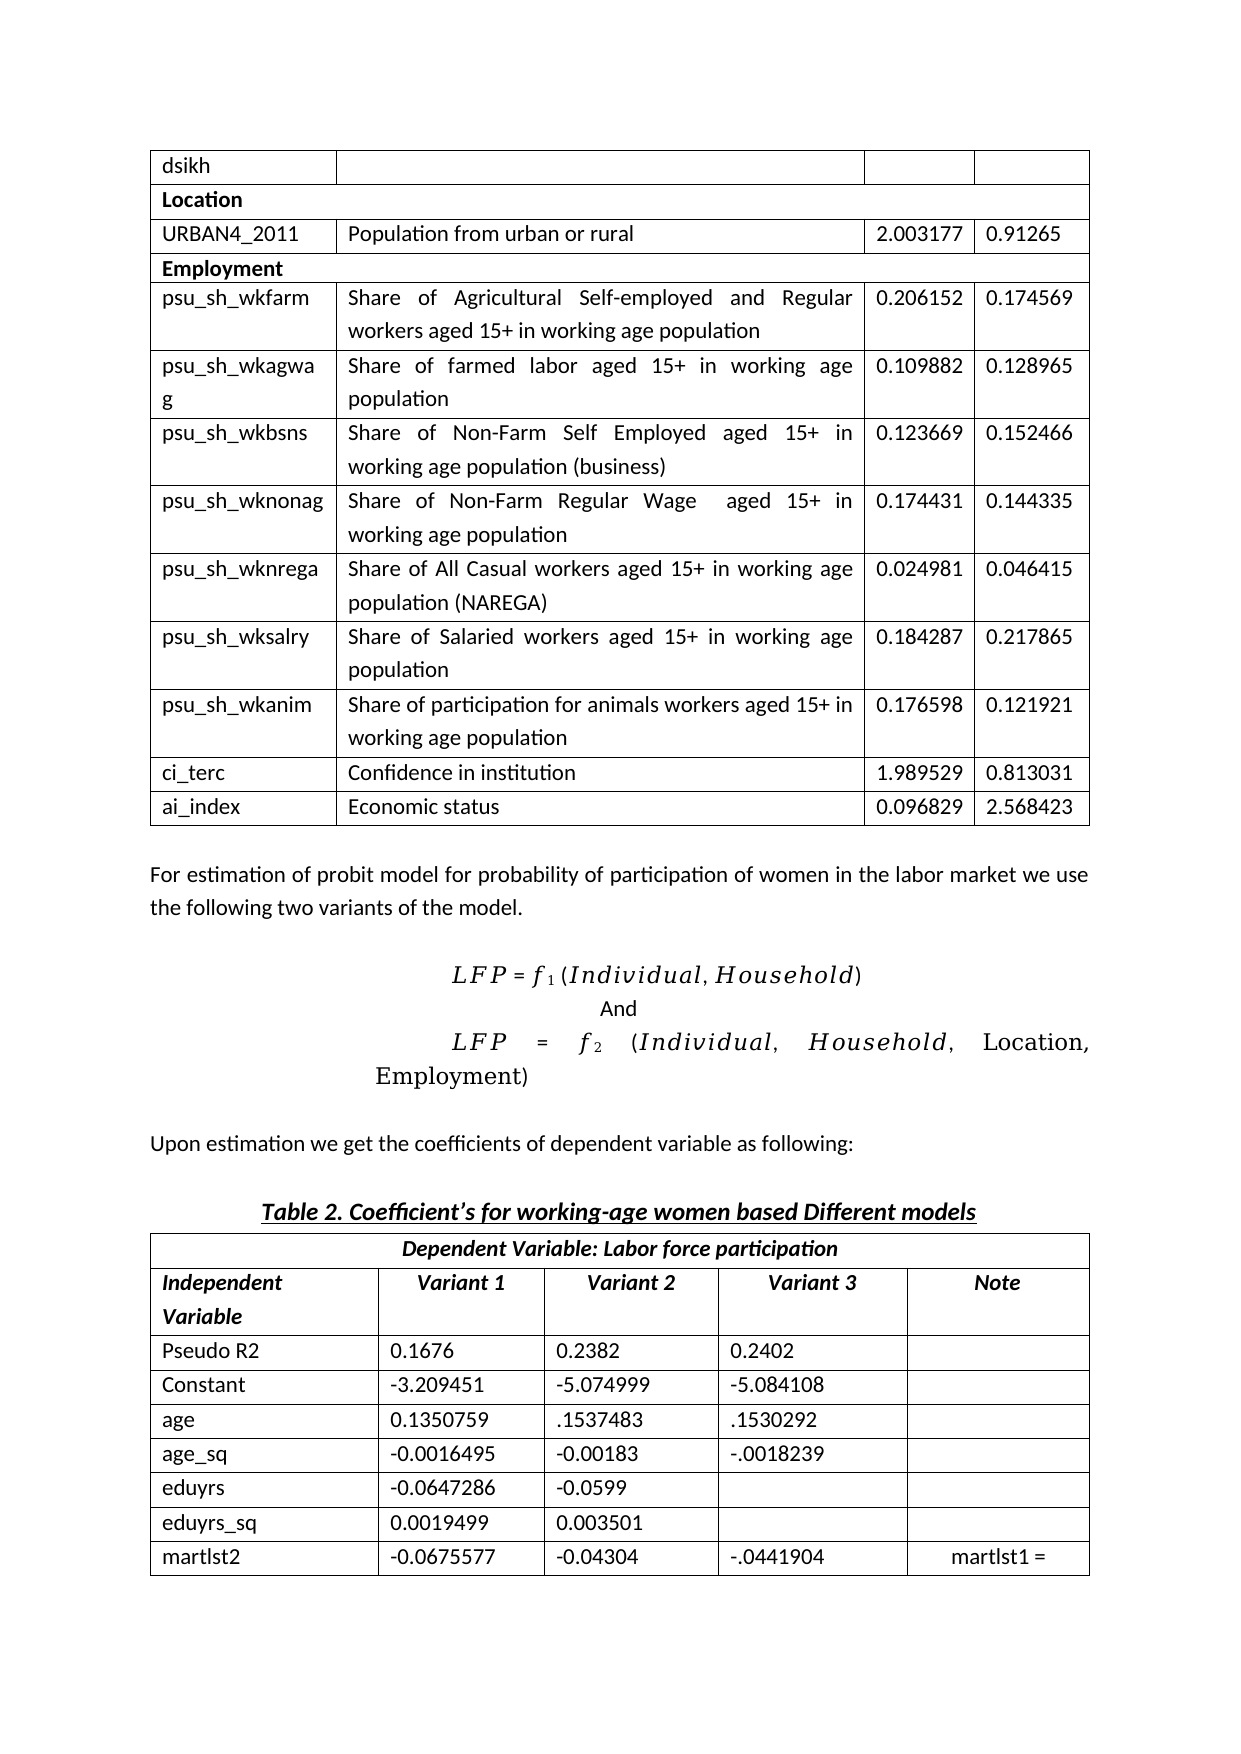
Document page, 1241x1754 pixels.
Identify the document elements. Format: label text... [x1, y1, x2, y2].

table_cell psu_sh_wkbsns [151, 419, 336, 485]
table_cell Variant 3 [719, 1269, 907, 1335]
table_cell ai_index [151, 792, 336, 825]
table_cell psu_sh_wkagwag [151, 351, 336, 417]
table_header Dependent Variable: Labor force participation [151, 1234, 1089, 1267]
table_cell eduyrs_sq [151, 1508, 378, 1541]
table_cell Variant 2 [545, 1269, 718, 1335]
table_cell 0.2382 [545, 1336, 718, 1369]
table_cell [719, 1508, 907, 1541]
table_cell URBAN4_2011 [151, 220, 336, 253]
table_cell psu_sh_wknonag [151, 486, 336, 553]
table_cell psu_sh_wkanim [151, 690, 336, 757]
table_cell .1530292 [719, 1405, 907, 1438]
table_cell [908, 1405, 1089, 1438]
table_cell Confidence in institution [337, 758, 864, 791]
table_cell psu_sh_wksalry [151, 622, 336, 689]
table_cell [865, 151, 974, 184]
table_cell age [151, 1405, 378, 1438]
table_cell .1537483 [545, 1405, 718, 1438]
table_cell 0.121921 [975, 690, 1089, 757]
table_cell [908, 1508, 1089, 1541]
table_cell 0.1676 [379, 1336, 544, 1369]
table_cell 0.046415 [975, 554, 1089, 621]
table_cell 0.813031 [975, 758, 1089, 791]
table_cell Share of Salaried workers aged 15+ in working age population [337, 622, 864, 689]
table_cell 0.176598 [865, 690, 974, 757]
table_cell -0.0016495 [379, 1439, 544, 1472]
table_cell eduyrs [151, 1473, 378, 1507]
table_cell Share of farmed labor aged 15+ in working age population [337, 351, 864, 417]
table_cell psu_sh_wknrega [151, 554, 336, 621]
table_cell [908, 1439, 1089, 1472]
table_cell Share of participation for animals workers aged 15+ in working age population [337, 690, 864, 757]
table_cell Location [151, 185, 1089, 218]
table_cell Economic status [337, 792, 864, 825]
table_cell Note [908, 1269, 1089, 1335]
table_cell [975, 151, 1089, 184]
table_cell 0.184287 [865, 622, 974, 689]
table_cell -.0018239 [719, 1439, 907, 1472]
table_cell 0.152466 [975, 419, 1089, 485]
table_cell -0.00183 [545, 1439, 718, 1472]
table_cell 2.568423 [975, 792, 1089, 825]
table_cell [908, 1371, 1089, 1404]
table_cell ci_terc [151, 758, 336, 791]
table_cell 0.2402 [719, 1336, 907, 1369]
table_cell -0.04304 [545, 1542, 718, 1575]
table_cell [719, 1473, 907, 1507]
table_cell Share of Non-Farm Self Employed aged 15+ in working age population (business) [337, 419, 864, 485]
table_cell -5.084108 [719, 1371, 907, 1404]
table_cell 0.123669 [865, 419, 974, 485]
text Upon estimation we get the coefficients of dependent variable as following: [150, 1129, 1090, 1157]
table_cell Constant [151, 1371, 378, 1404]
table_cell 0.128965 [975, 351, 1089, 417]
text Table 2. Coefficient’s for working-age women based Different models [150, 1197, 1090, 1227]
text For estimation of probit model for probability of participation of women in the labor market we use the following two variants of the model. [150, 860, 1090, 921]
table_cell Population from urban or rural [337, 220, 864, 253]
table_cell Independent Variable [151, 1269, 378, 1335]
table_cell 0.174431 [865, 486, 974, 553]
table_cell -.0441904 [719, 1542, 907, 1575]
table_cell 0.003501 [545, 1508, 718, 1541]
table_cell Share of All Casual workers aged 15+ in working age population (NAREGA) [337, 554, 864, 621]
text 𝐿𝐹𝑃 = 𝑓1 (𝐼𝑛𝑑𝑖𝑣𝑖𝑑𝑢𝑎𝑙, 𝐻𝑜𝑢𝑠𝑒ℎ𝑜𝑙𝑑) [375, 960, 1090, 989]
table_cell Share of Agricultural Self-employed and Regular workers aged 15+ in working age population [337, 283, 864, 350]
table_cell 0.109882 [865, 351, 974, 417]
table_cell -5.074999 [545, 1371, 718, 1404]
table_cell -0.0647286 [379, 1473, 544, 1507]
table_cell 0.0019499 [379, 1508, 544, 1541]
table_cell djain dorelg dsikh [151, 151, 336, 184]
table_cell 0.144335 [975, 486, 1089, 553]
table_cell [908, 1542, 1089, 1575]
table_cell [908, 1473, 1089, 1507]
table_cell psu_sh_wkfarm [151, 283, 336, 350]
table_cell 0.096829 [865, 792, 974, 825]
table_cell [908, 1336, 1089, 1369]
table_cell 0.206152 [865, 283, 974, 350]
table_cell Share of Non-Farm Regular Wage aged 15+ in working age population [337, 486, 864, 553]
table_cell 0.217865 [975, 622, 1089, 689]
table_cell -0.0599 [545, 1473, 718, 1507]
table_cell 1.989529 [865, 758, 974, 791]
text And [375, 994, 1090, 1022]
table_cell 0.91265 [975, 220, 1089, 253]
table_cell -0.0675577 [379, 1542, 544, 1575]
table_cell -3.209451 [379, 1371, 544, 1404]
table_cell 0.024981 [865, 554, 974, 621]
table_cell Employment [151, 254, 1089, 282]
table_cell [337, 151, 864, 184]
table_cell 0.174569 [975, 283, 1089, 350]
table_cell 0.1350759 [379, 1405, 544, 1438]
table_cell Variant 1 [379, 1269, 544, 1335]
table_cell martlst2 [151, 1542, 378, 1575]
table_cell age_sq [151, 1439, 378, 1472]
text 𝐿𝐹𝑃 = 𝑓2 (𝐼𝑛𝑑𝑖𝑣𝑖𝑑𝑢𝑎𝑙, 𝐻𝑜𝑢𝑠𝑒ℎ𝑜𝑙𝑑, Location, Employment) [375, 1028, 1090, 1090]
table_cell 2.003177 [865, 220, 974, 253]
table_cell Pseudo R2 [151, 1336, 378, 1369]
